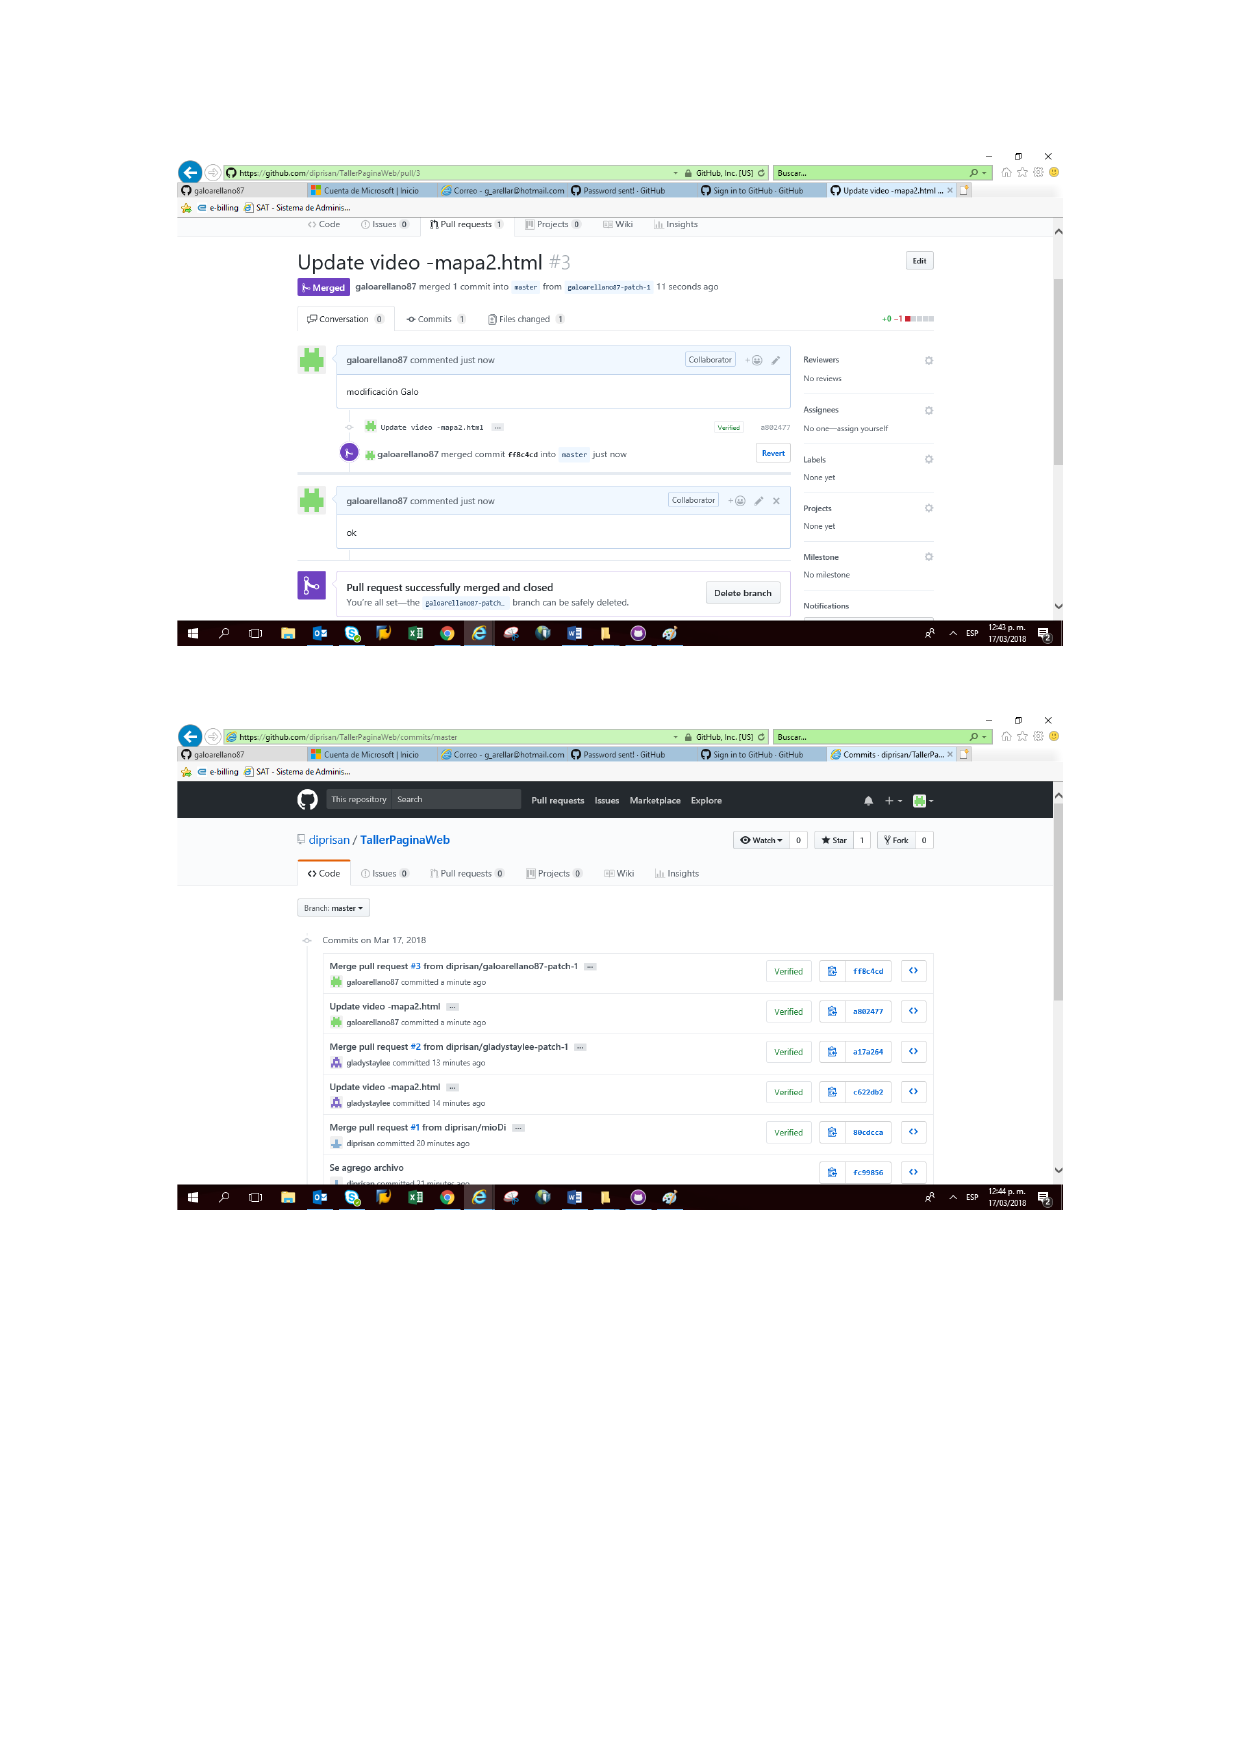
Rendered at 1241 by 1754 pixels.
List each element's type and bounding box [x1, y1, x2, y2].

picture [177, 147, 1063, 646]
picture [177, 711, 1063, 1210]
